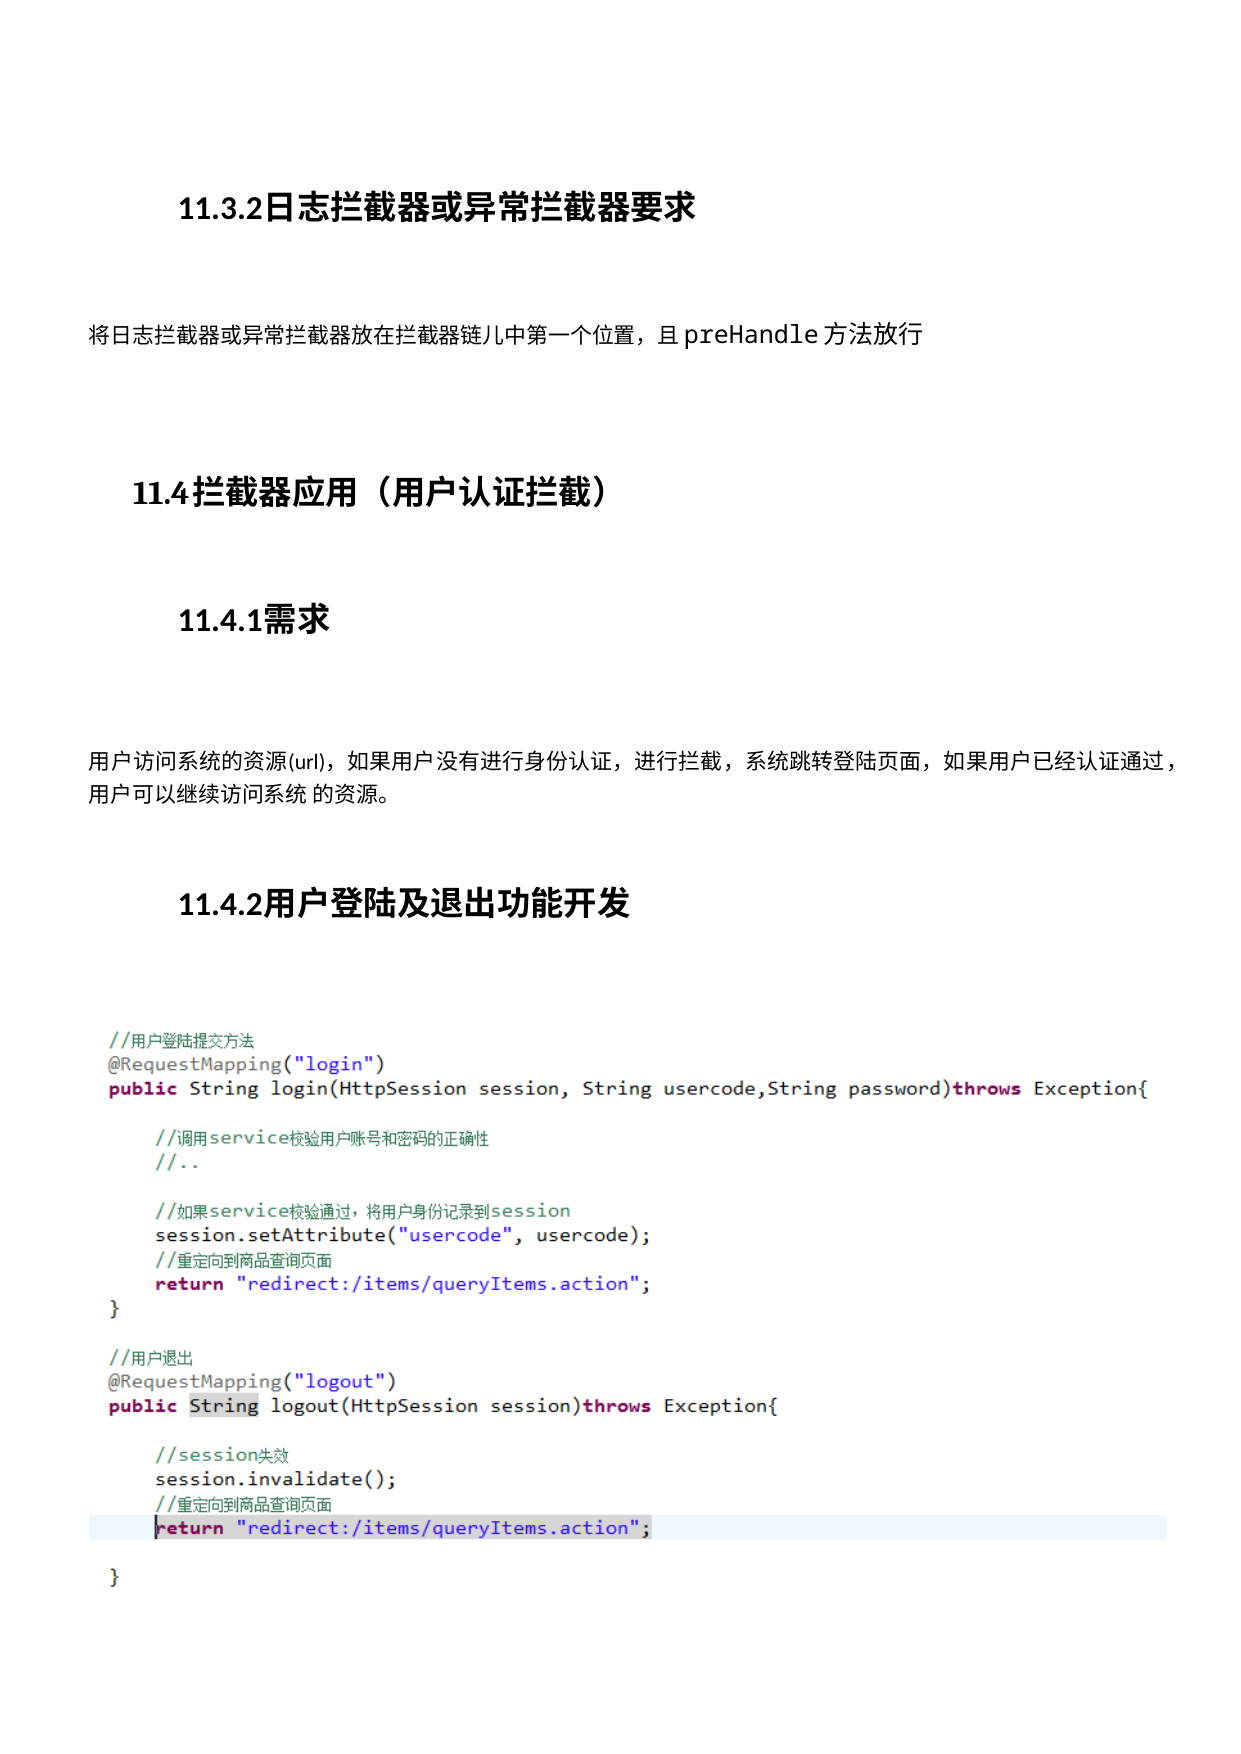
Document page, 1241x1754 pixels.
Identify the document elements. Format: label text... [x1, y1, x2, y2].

text 将日志拦截器或异常拦截器放在拦截器链儿中第一个位置，且preHandle方法放行 [89, 300, 1167, 365]
subtitle 拦截器应用（用户认证拦截） [133, 457, 1167, 522]
subtitle 需求 [177, 584, 1167, 649]
subtitle 用户登陆及退出功能开发 [177, 868, 1167, 933]
picture [88, 1028, 1167, 1592]
text 用户访问系统的资源(url)，如果用户没有进行身份认证，进行拦截，系统跳转登陆页面，如果用户已经认证通过，用户可以继续访问系统 的资源。 [89, 744, 1167, 809]
subtitle 日志拦截器或异常拦截器要求 [177, 173, 1167, 238]
